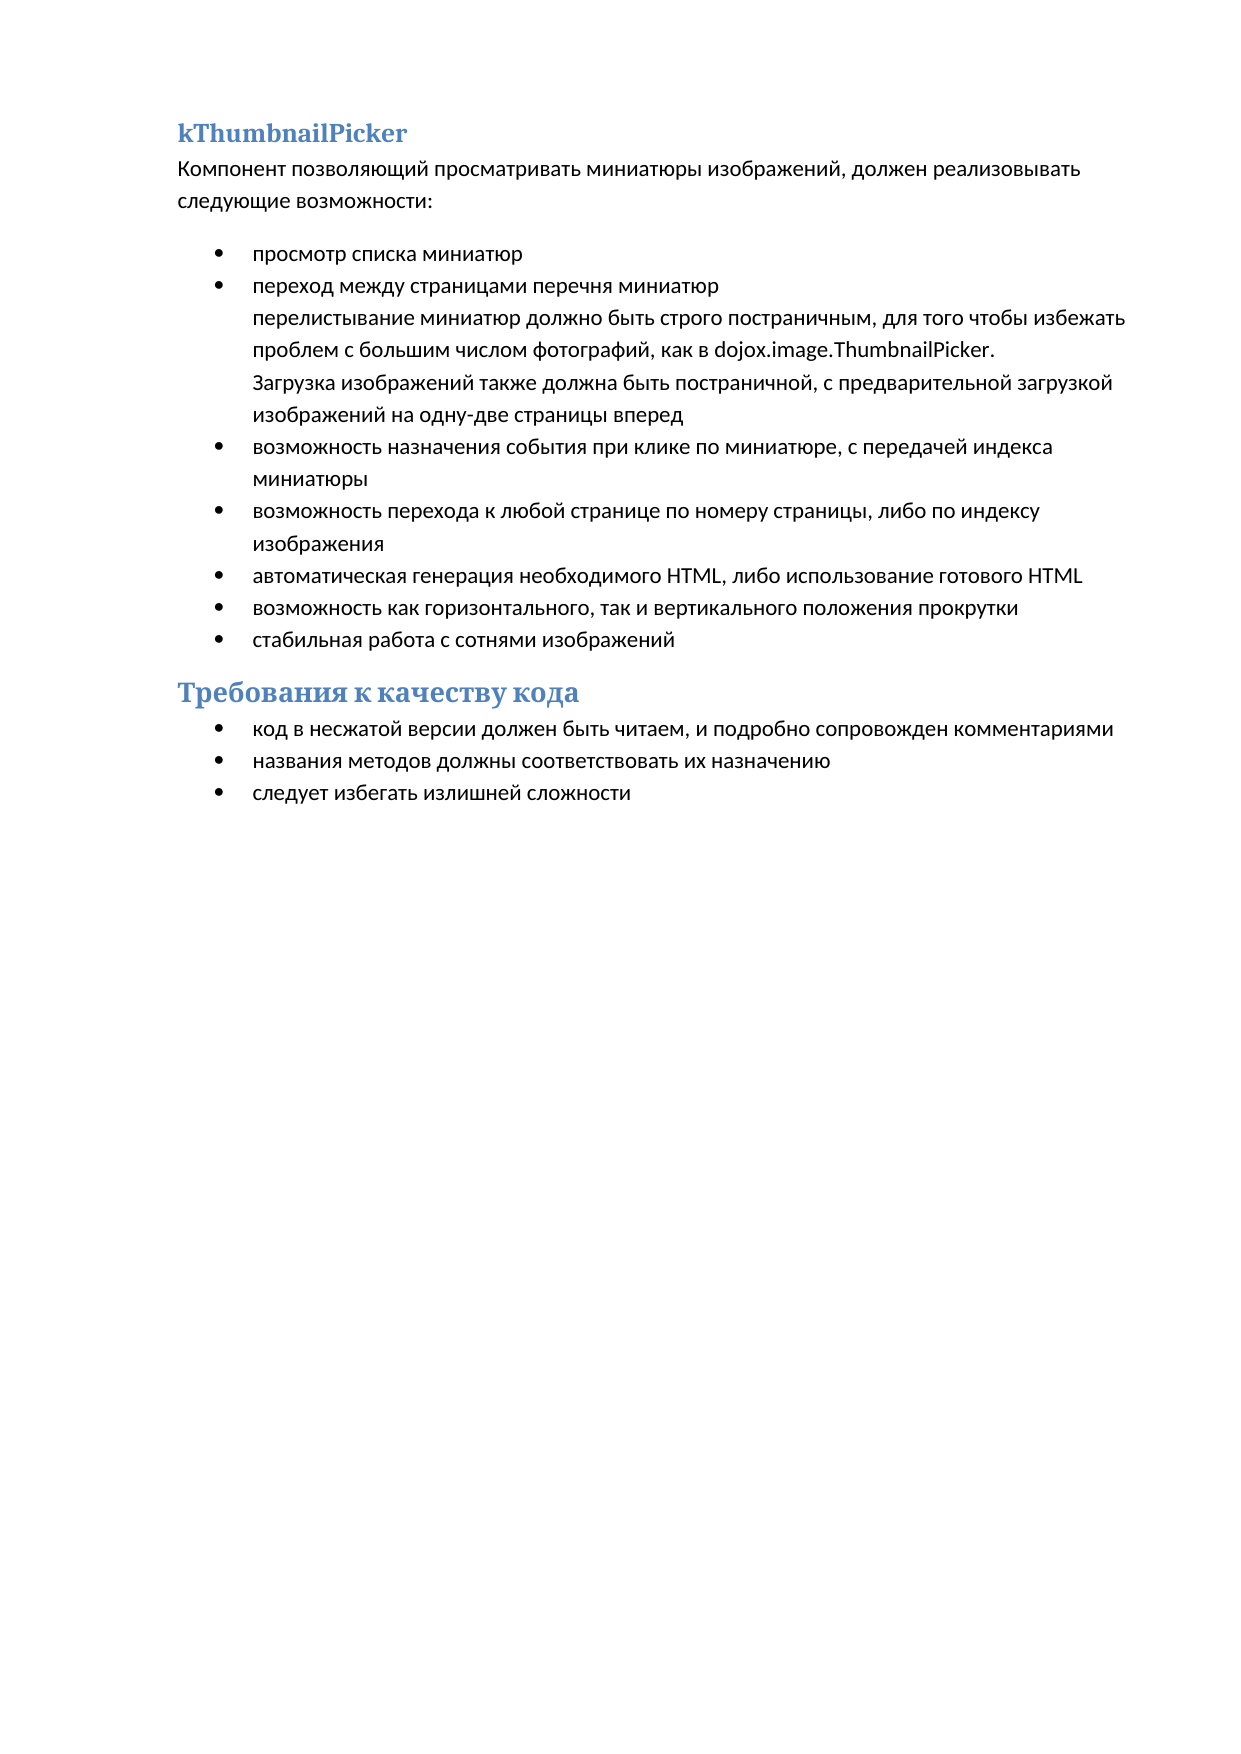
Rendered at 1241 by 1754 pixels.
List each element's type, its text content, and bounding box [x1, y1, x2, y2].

list автоматическая генерация необходимого HTML, либо использование готового HTML [215, 561, 1152, 589]
list переход между страницами перечня миниатюр перелистывание миниатюр должно быть строго постраничным, для того чтобы избежать проблем с большим числом фотографий, как в dojox.image.ThumbnailPicker. Загрузка изображений также должна быть постраничной, с предварительной загрузкой изображений на одну-две страницы вперед [215, 271, 1152, 428]
list возможность как горизонтального, так и вертикального положения прокрутки [215, 593, 1152, 621]
list стабильная работа с сотнями изображений [215, 625, 1152, 653]
list код в несжатой версии должен быть читаем, и подробно сопровожден комментариями [215, 714, 1152, 742]
list просмотр списка миниатюр [215, 239, 1152, 267]
list возможность назначения события при клике по миниатюре, с передачей индекса миниатюры [215, 432, 1152, 492]
text Компонент позволяющий просматривать миниатюры изображений, должен реализовывать следующие возможности: [177, 154, 1152, 214]
list возможность перехода к любой странице по номеру страницы, либо по индексу изображения [215, 497, 1152, 557]
list названия методов должны соответствовать их назначению [215, 746, 1152, 774]
subtitle Требования к качеству кода [177, 678, 1152, 709]
list следует избегать излишней сложности [215, 778, 1152, 806]
subtitle kThumbnailPicker [177, 118, 1152, 149]
